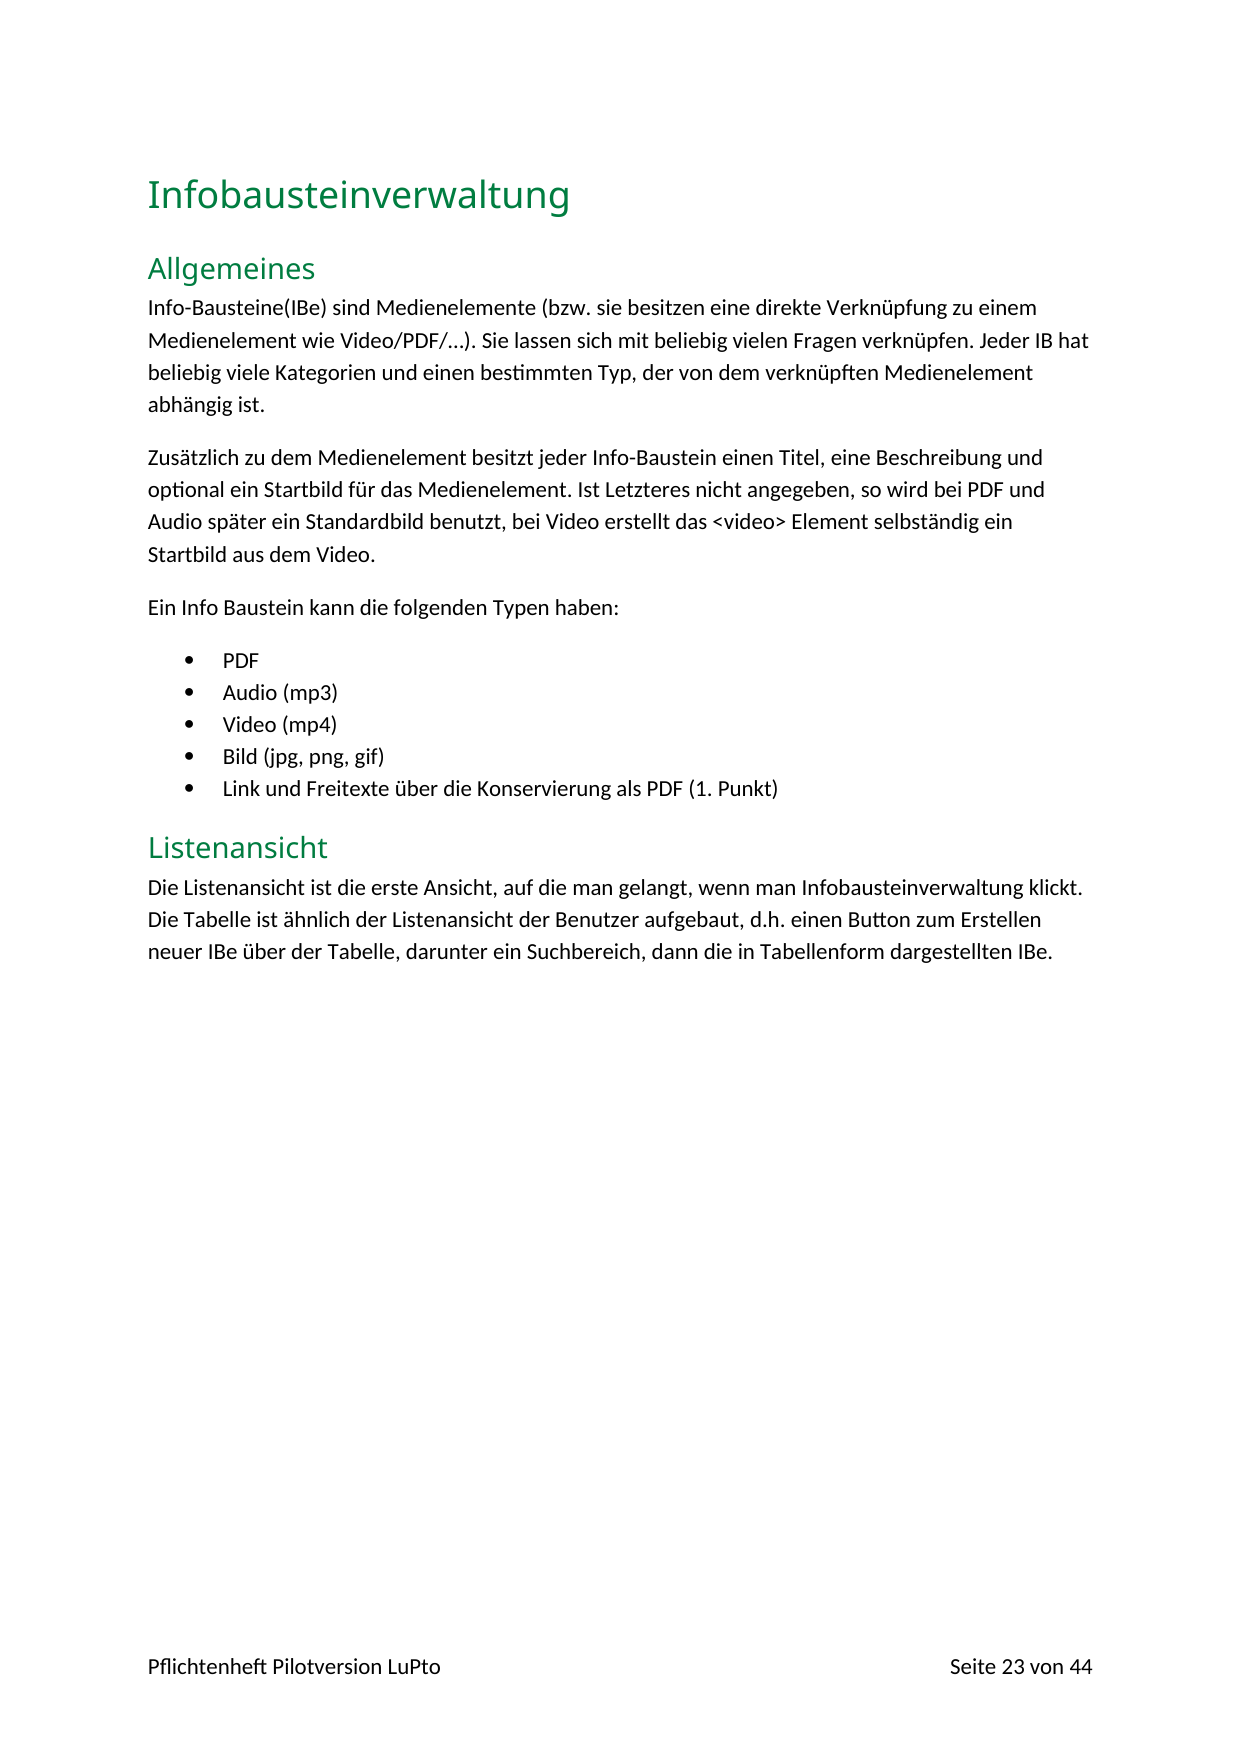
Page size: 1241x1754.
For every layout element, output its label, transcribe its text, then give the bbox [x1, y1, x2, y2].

list Audio (mp3) [185, 678, 1093, 706]
list Video (mp4) [185, 710, 1093, 738]
subtitle Listenansicht [148, 827, 1093, 867]
list Bild (jpg, png, gif) [185, 742, 1093, 770]
list PDF [185, 646, 1093, 674]
text Die Listenansicht ist die erste Ansicht, auf die man gelangt, wenn man Infobausteinverwaltung klickt. Die Tabelle ist ähnlich der Listenansicht der Benutzer aufgebaut, d.h. einen Button zum Erstellen neuer IBe über der Tabelle, darunter ein Suchbereich, dann die in Tabellenform dargestellten IBe. [148, 873, 1093, 966]
text Zusätzlich zu dem Medienelement besitzt jeder Info-Baustein einen Titel, eine Beschreibung und optional ein Startbild für das Medienelement. Ist Letzteres nicht angegeben, so wird bei PDF und Audio später ein Standardbild benutzt, bei Video erstellt das <video> Element selbständig ein Startbild aus dem Video. [148, 443, 1093, 568]
text Info-Bausteine(IBe) sind Medienelemente (bzw. sie besitzen eine direkte Verknüpfung zu einem Medienelement wie Video/PDF/…). Sie lassen sich mit beliebig vielen Fragen verknüpfen. Jeder IB hat beliebig viele Kategorien und einen bestimmten Typ, der von dem verknüpften Medienelement abhängig ist. [148, 293, 1093, 418]
subtitle Infobausteinverwaltung [148, 168, 1093, 219]
subtitle Allgemeines [148, 248, 1093, 288]
list Link und Freitexte über die Konservierung als PDF (1. Punkt) [185, 774, 1093, 802]
text Ein Info Baustein kann die folgenden Typen haben: [148, 593, 1093, 621]
